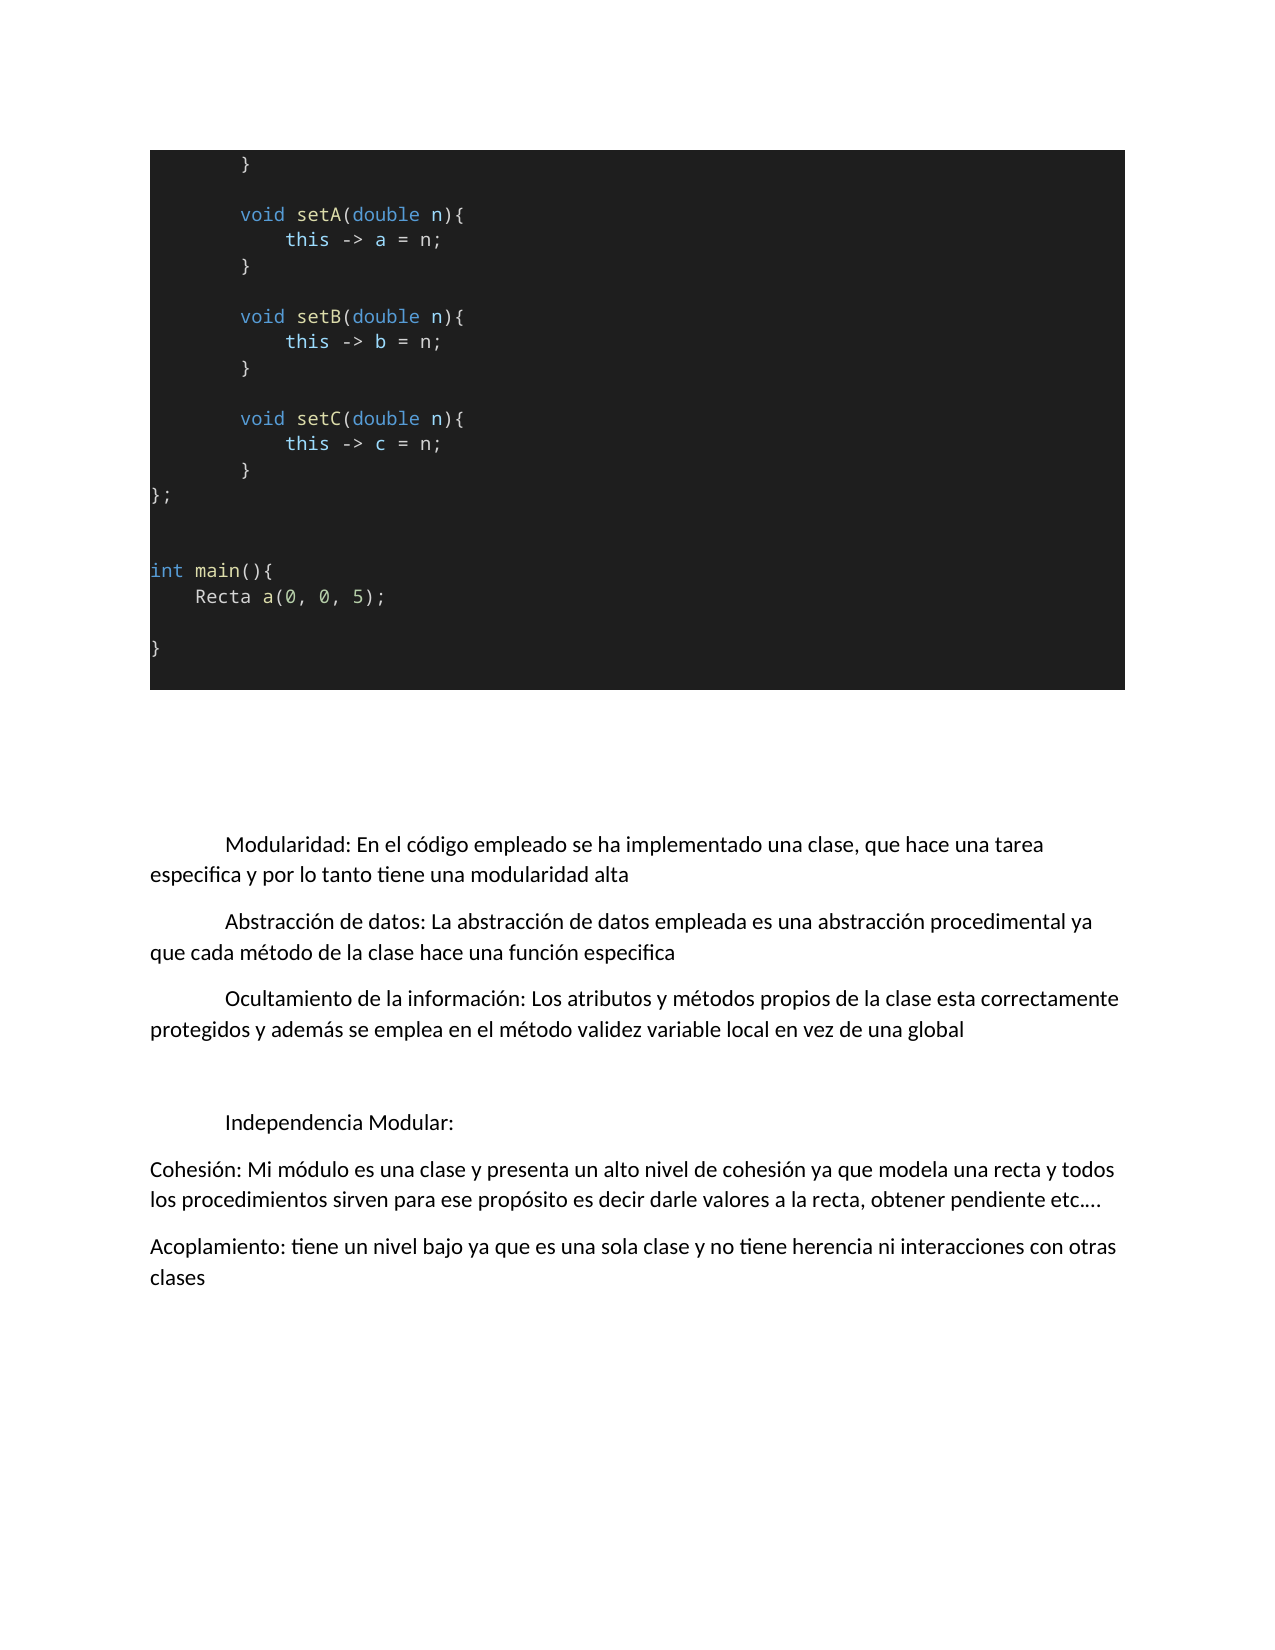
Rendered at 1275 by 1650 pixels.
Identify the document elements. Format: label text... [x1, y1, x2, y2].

text Recta a(0, 0, 5); [150, 583, 1125, 609]
text Abstracción de datos: La abstracción de datos empleada es una abstracción procedimental ya que cada método de la clase hace una función especifica [150, 907, 1125, 966]
text } [150, 150, 1125, 176]
text Independencia Modular: [150, 1108, 1125, 1136]
text this -> c = n; [150, 431, 1125, 456]
text Ocultamiento de la información: Los atributos y métodos propios de la clase esta correctamente protegidos y además se emplea en el método validez variable local en vez de una global [150, 984, 1125, 1043]
text } [150, 634, 1125, 660]
text } [150, 456, 1125, 482]
text this -> b = n; [150, 329, 1125, 354]
text void setC(double n){ [150, 405, 1125, 431]
text } [150, 354, 1125, 380]
text } [150, 252, 1125, 278]
text }; [150, 482, 1125, 507]
text this -> a = n; [150, 227, 1125, 252]
text Cohesión: Mi módulo es una clase y presenta un alto nivel de cohesión ya que modela una recta y todos los procedimientos sirven para ese propósito es decir darle valores a la recta, obtener pendiente etc.… [150, 1155, 1125, 1213]
text void setB(double n){ [150, 303, 1125, 329]
text void setA(double n){ [150, 201, 1125, 227]
text int main(){ [150, 558, 1125, 583]
text Acoplamiento: tiene un nivel bajo ya que es una sola clase y no tiene herencia ni interacciones con otras clases [150, 1232, 1125, 1291]
text Modularidad: En el código empleado se ha implementado una clase, que hace una tarea especifica y por lo tanto tiene una modularidad alta [150, 830, 1125, 888]
